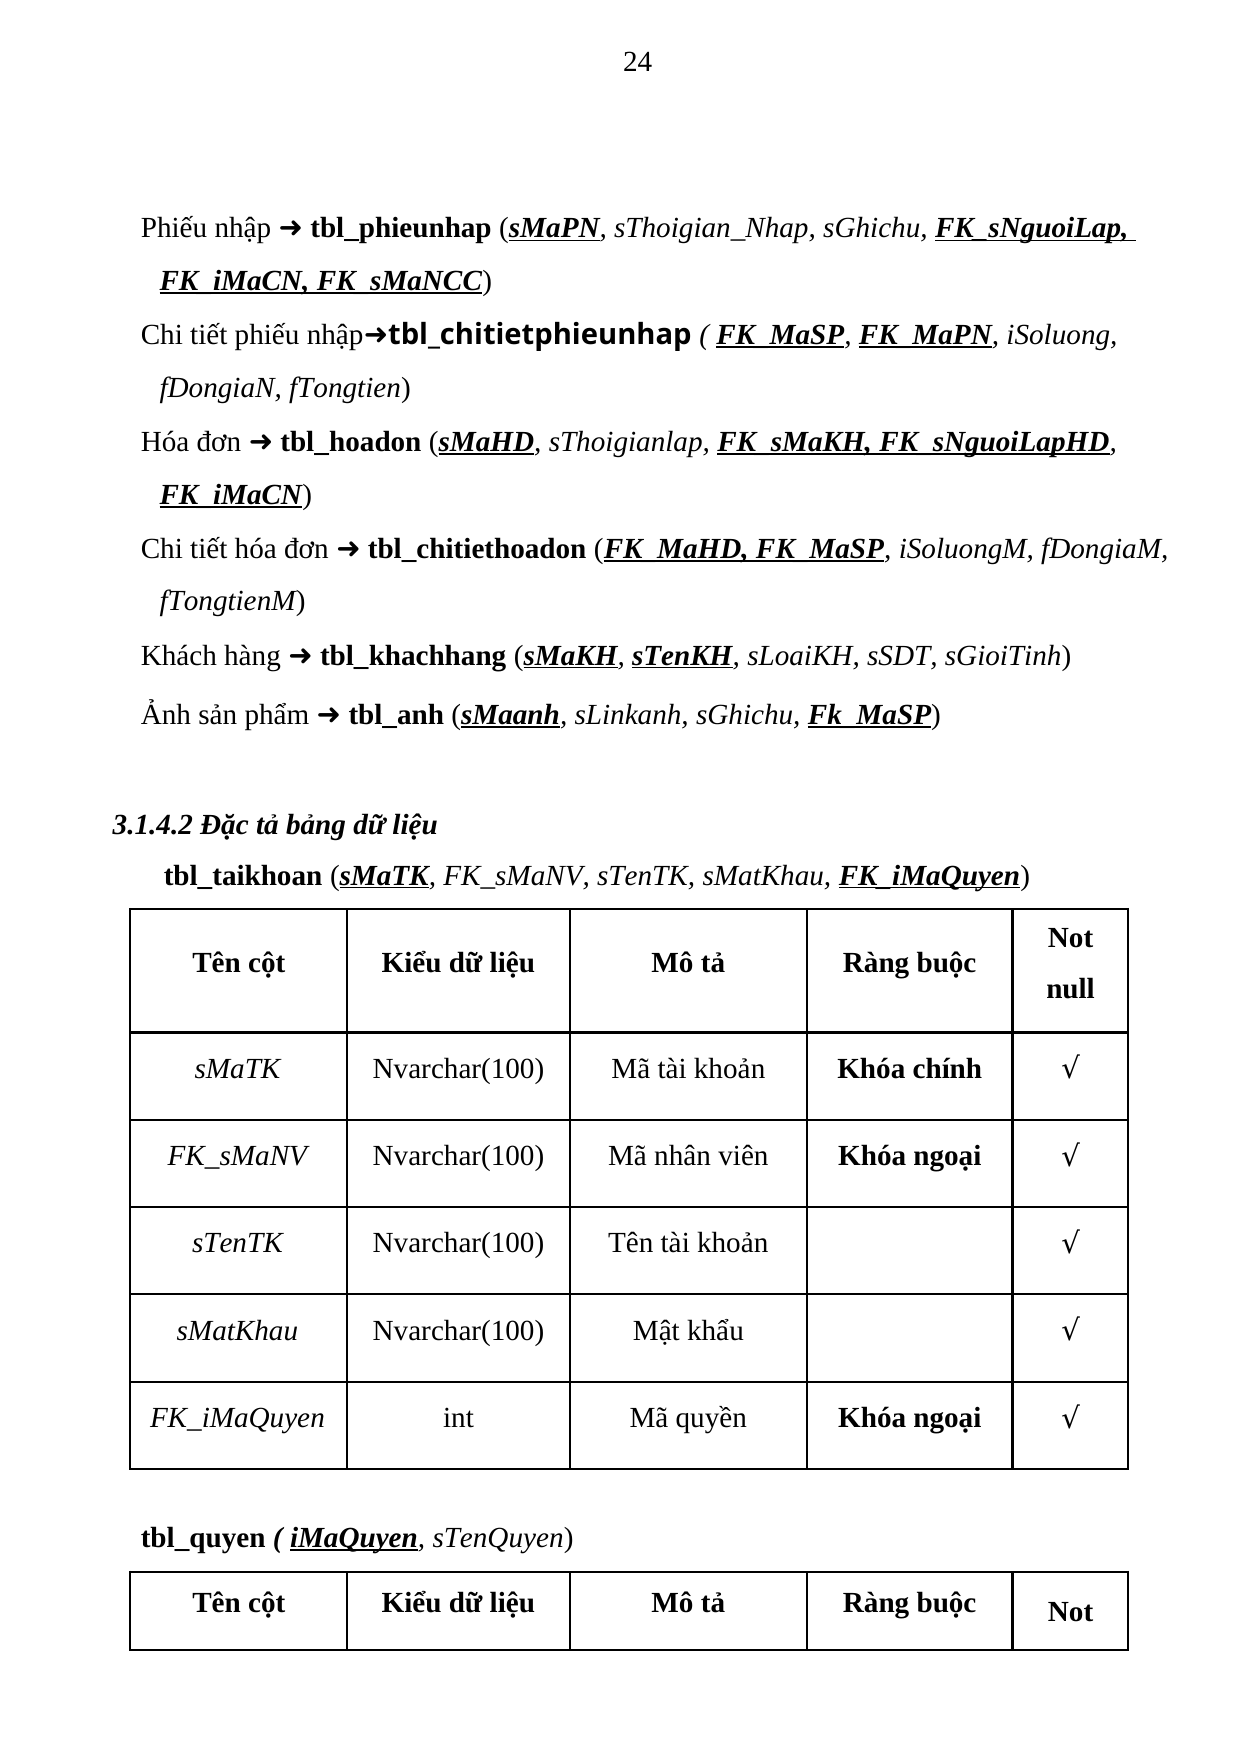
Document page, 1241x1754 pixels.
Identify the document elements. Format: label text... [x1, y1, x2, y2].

table_cell √ [1014, 1208, 1127, 1293]
table_cell sMaTK [131, 1034, 346, 1119]
table_cell Nvarchar(100) [348, 1034, 569, 1119]
table_header Mô tả [571, 910, 806, 1031]
table_cell Nvarchar(100) [348, 1121, 569, 1206]
subtitle 3.1.4.2 Đặc tả bảng dữ liệu [112, 807, 1200, 841]
table_cell Nvarchar(100) [348, 1208, 569, 1293]
table_cell Khóa ngoại [808, 1121, 1011, 1206]
text Ảnh sản phẩm ➜ tbl_anh (sMaanh, sLinkanh, sGhichu, Fk_MaSP) [141, 693, 1200, 733]
text Phiếu nhập ➜ tbl_phieunhap (sMaPN, sThoigian_Nhap, sGhichu, FK_sNguoiLap, FK_iMaCN, FK_sMaNCC) [141, 207, 1200, 297]
table_header Not null [1014, 910, 1127, 1031]
table_cell √ [1014, 1034, 1127, 1119]
table_cell √ [1014, 1295, 1127, 1381]
table_cell Tên tài khoản [571, 1208, 806, 1293]
table_cell Mã tài khoản [571, 1034, 806, 1119]
table_header Ràng buộc [808, 1573, 1011, 1648]
table_cell Nvarchar(100) [348, 1295, 569, 1381]
text Chi tiết phiếu nhập➜tbl_chitietphieunhap ( FK_MaSP, FK_MaPN, iSoluong, fDongiaN, fTongtien) [141, 313, 1200, 403]
table_cell Khóa ngoại [808, 1383, 1011, 1468]
table_header Ràng buộc [808, 910, 1011, 1031]
table_cell √ [1014, 1121, 1127, 1206]
table_header Tên cột [131, 1573, 346, 1648]
table_header Kiểu dữ liệu [348, 1573, 569, 1648]
text tbl_quyen ( iMaQuyen, sTenQuyen) [141, 1520, 1200, 1554]
table_cell √ [1014, 1383, 1127, 1468]
text Hóa đơn ➜ tbl_hoadon (sMaHD, sThoigianlap, FK_sMaKH, FK_sNguoiLapHD, FK_iMaCN) [141, 420, 1200, 510]
table_header Kiểu dữ liệu [348, 910, 569, 1031]
table_cell FK_iMaQuyen [131, 1383, 346, 1468]
table_cell int [348, 1383, 569, 1468]
table_cell sMatKhau [131, 1295, 346, 1381]
table_header Not null [1014, 1573, 1127, 1648]
table_cell Mã quyền [571, 1383, 806, 1468]
text Khách hàng ➜ tbl_khachhang (sMaKH, sTenKH, sLoaiKH, sSDT, sGioiTinh) [141, 634, 1200, 673]
text tbl_taikhoan (sMaTK, FK_sMaNV, sTenTK, sMatKhau, FK_iMaQuyen) [163, 858, 1200, 891]
table_cell FK_sMaNV [131, 1121, 346, 1206]
table_cell Mật khẩu [571, 1295, 806, 1381]
table_header Tên cột [131, 910, 346, 1031]
table_cell Khóa chính [808, 1034, 1011, 1119]
table_cell [808, 1295, 1011, 1381]
text Chi tiết hóa đơn ➜ tbl_chitiethoadon (FK_MaHD, FK_MaSP, iSoluongM, fDongiaM, fTongtienM) [141, 527, 1200, 617]
table_cell [808, 1208, 1011, 1293]
table_cell Mã nhân viên [571, 1121, 806, 1206]
table_cell sTenTK [131, 1208, 346, 1293]
table_header Mô tả [571, 1573, 806, 1648]
